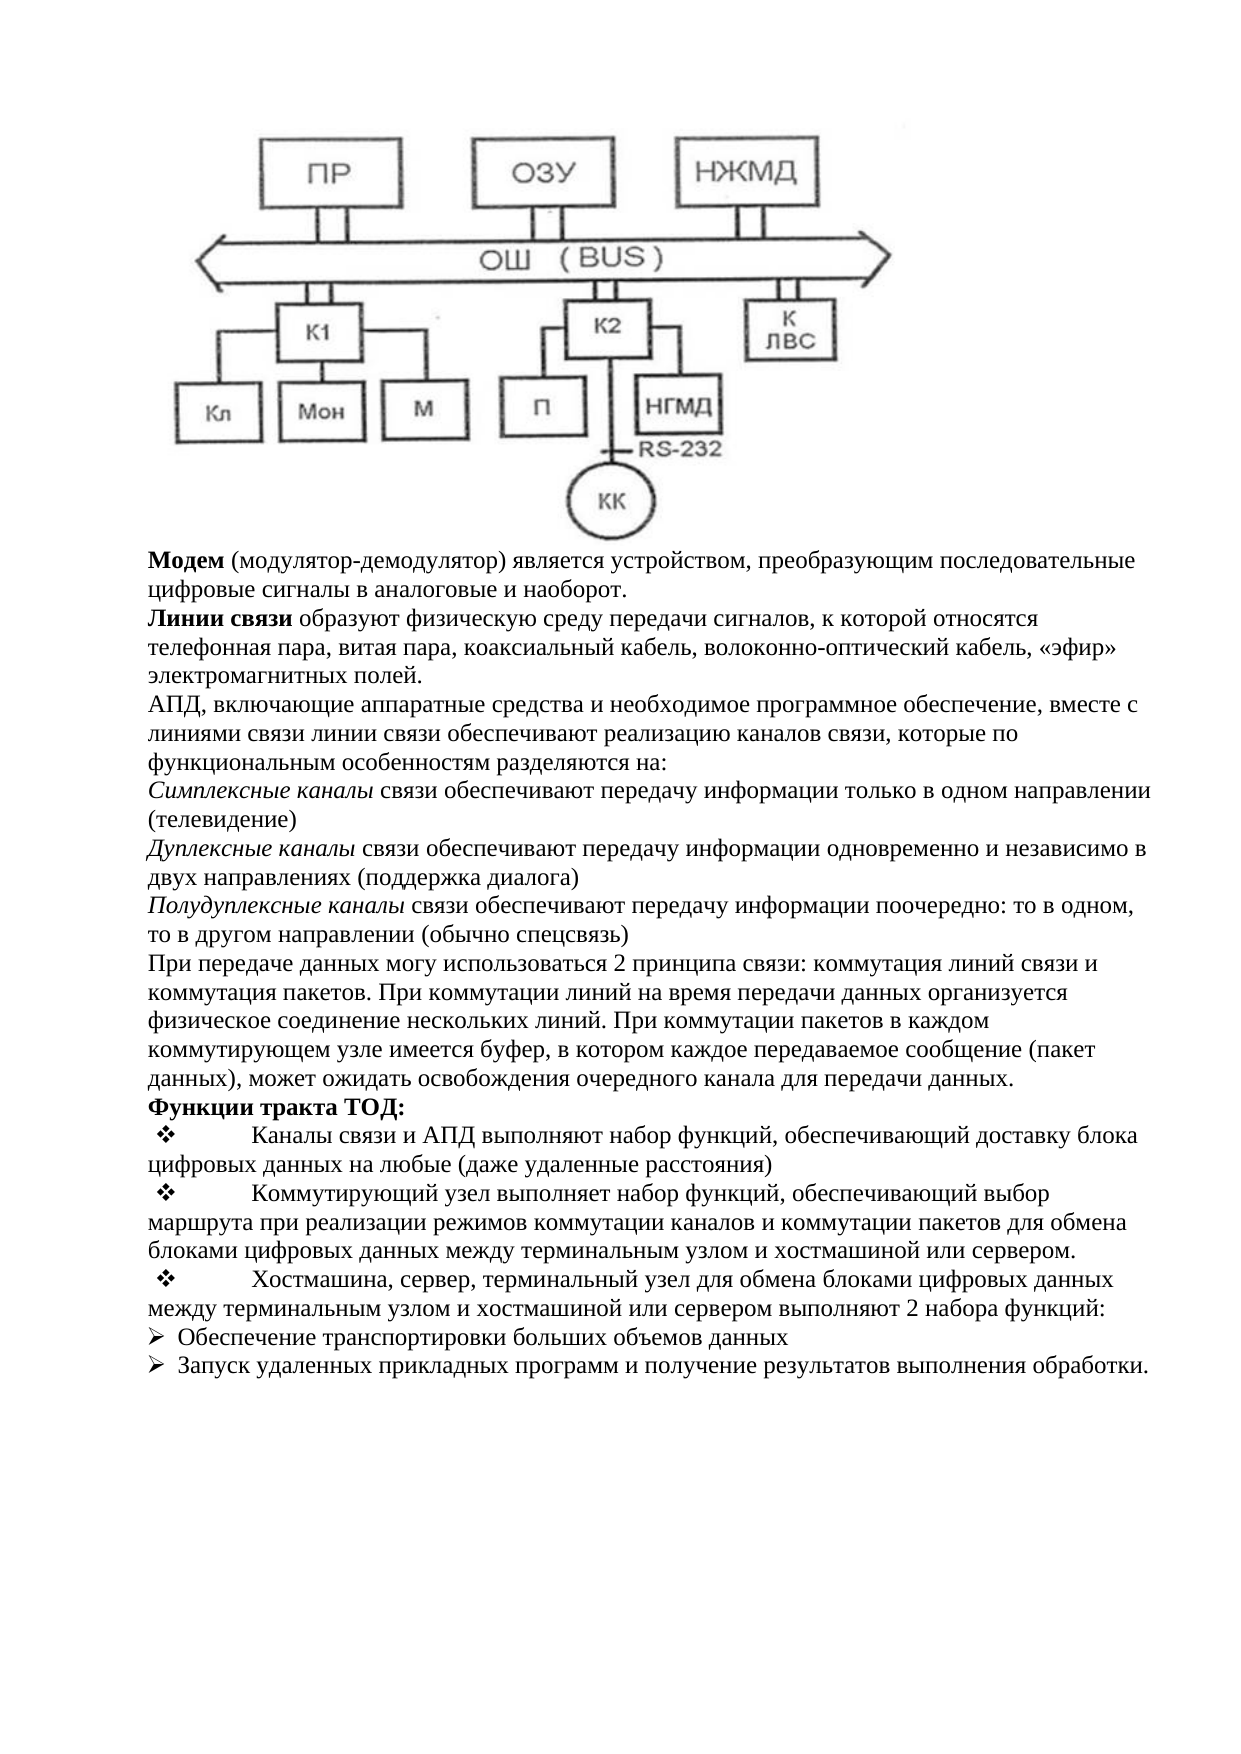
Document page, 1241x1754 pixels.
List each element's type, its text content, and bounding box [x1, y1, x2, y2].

text Модем (модулятор-демодулятор) является устройством, преобразующим последовательные цифровые сигналы в аналоговые и наоборот. [148, 546, 1152, 603]
list Обеспечение транспортировки больших объемов данных [146, 1322, 1152, 1351]
text Линии связи образуют физическую среду передачи сигналов, к которой относятся телефонная пара, витая пара, коаксиальный кабель, волоконно-оптический кабель, «эфир» электромагнитных полей. [148, 603, 1152, 689]
picture [147, 118, 912, 546]
text Полудуплексные каналы связи обеспечивают передачу информации поочередно: то в одном, то в другом направлении (обычно спецсвязь) [148, 891, 1152, 948]
text Функции тракта ТОД: [148, 1092, 1152, 1121]
list Коммутирующий узел выполняет набор функций, обеспечивающий выбор маршрута при реализации режимов коммутации каналов и коммутации пакетов для обмена блоками цифровых данных между терминальным узлом и хостмашиной или сервером. [148, 1178, 1152, 1264]
list Хостмашина, сервер, терминальный узел для обмена блоками цифровых данных между терминальным узлом и хостмашиной или сервером выполняют 2 набора функций: [148, 1264, 1152, 1322]
text Симплексные каналы связи обеспечивают передачу информации только в одном направлении (телевидение) [148, 776, 1152, 833]
text АПД, включающие аппаратные средства и необходимое программное обеспечение, вместе с линиями связи линии связи обеспечивают реализацию каналов связи, которые по функциональным особенностям разделяются на: [148, 689, 1152, 776]
text Дуплексные каналы связи обеспечивают передачу информации одновременно и независимо в двух направлениях (поддержка диалога) [148, 833, 1152, 891]
list Запуск удаленных прикладных программ и получение результатов выполнения обработки. [146, 1351, 1152, 1379]
text При передаче данных могу использоваться 2 принципа связи: коммутация линий связи и коммутация пакетов. При коммутации линий на время передачи данных организуется физическое соединение нескольких линий. При коммутации пакетов в каждом коммутирующем узле имеется буфер, в котором каждое передаваемое сообщение (пакет данных), может ожидать освобождения очередного канала для передачи данных. [148, 948, 1152, 1092]
list Каналы связи и АПД выполняют набор функций, обеспечивающий доставку блока цифровых данных на любые (даже удаленные расстояния) [148, 1121, 1152, 1178]
